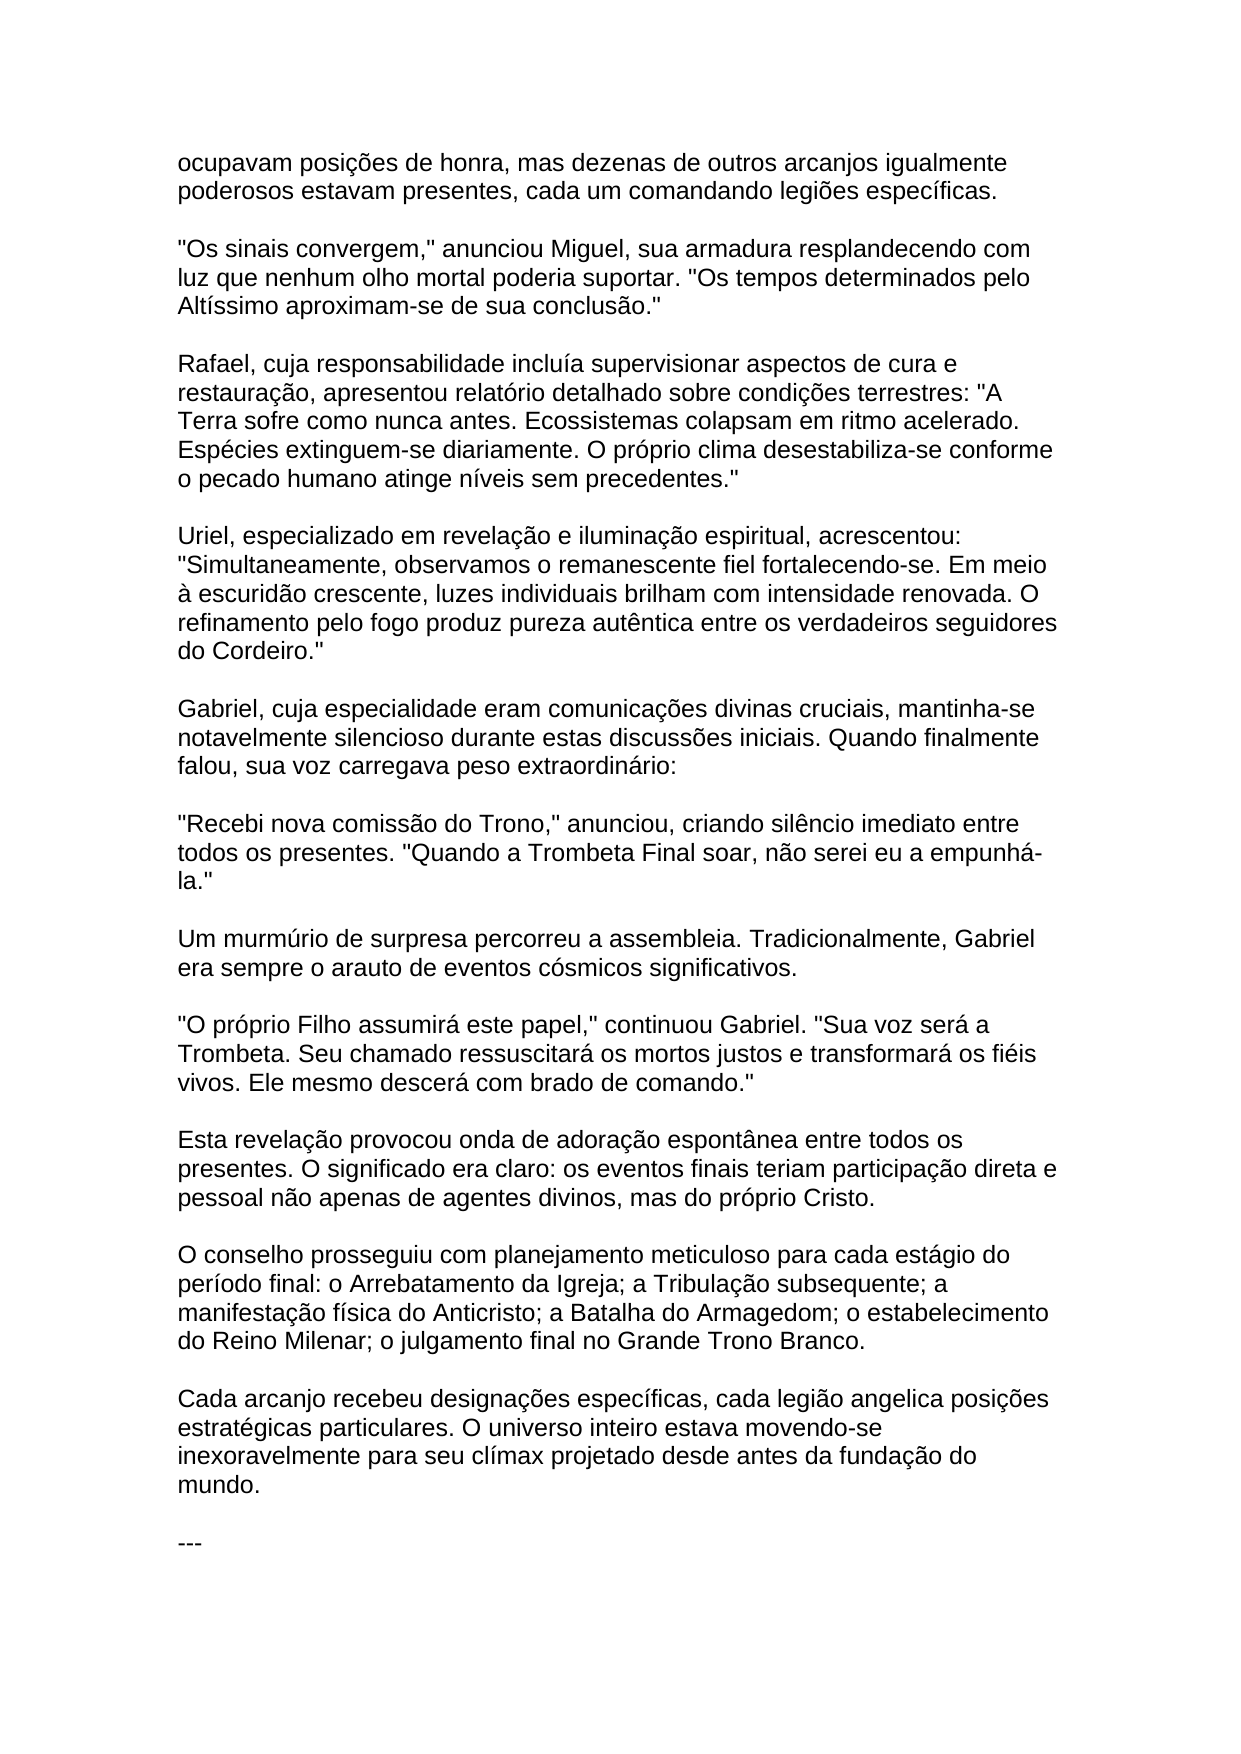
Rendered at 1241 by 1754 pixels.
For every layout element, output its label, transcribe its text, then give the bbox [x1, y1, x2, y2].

text Uriel, especializado em revelação e iluminação espiritual, acrescentou: "Simultaneamente, observamos o remanescente fiel fortalecendo-se. Em meio à escuridão crescente, luzes individuais brilham com intensidade renovada. O refinamento pelo fogo produz pureza autêntica entre os verdadeiros seguidores do Cordeiro." [177, 521, 1063, 665]
text Cada arcanjo recebeu designações específicas, cada legião angelica posições estratégicas particulares. O universo inteiro estava movendo-se inexoravelmente para seu clímax projetado desde antes da fundação do mundo. [177, 1384, 1063, 1499]
text Esta revelação provocou onda de adoração espontânea entre todos os presentes. O significado era claro: os eventos finais teriam participação direta e pessoal não apenas de agentes divinos, mas do próprio Cristo. [177, 1125, 1063, 1211]
text Rafael, cuja responsabilidade incluía supervisionar aspectos de cura e restauração, apresentou relatório detalhado sobre condições terrestres: "A Terra sofre como nunca antes. Ecossistemas colapsam em ritmo acelerado. Espécies extinguem-se diariamente. O próprio clima desestabiliza-se conforme o pecado humano atinge níveis sem precedentes." [177, 349, 1063, 493]
text --- [177, 1528, 1063, 1556]
text Gabriel, cuja especialidade eram comunicações divinas cruciais, mantinha-se notavelmente silencioso durante estas discussões iniciais. Quando finalmente falou, sua voz carregava peso extraordinário: [177, 694, 1063, 780]
text O conselho prosseguiu com planejamento meticuloso para cada estágio do período final: o Arrebatamento da Igreja; a Tribulação subsequente; a manifestação física do Anticristo; a Batalha do Armagedom; o estabelecimento do Reino Milenar; o julgamento final no Grande Trono Branco. [177, 1240, 1063, 1355]
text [177, 148, 1063, 205]
text Um murmúrio de surpresa percorreu a assembleia. Tradicionalmente, Gabriel era sempre o arauto de eventos cósmicos significativos. [177, 924, 1063, 981]
text "Recebi nova comissão do Trono," anunciou, criando silêncio imediato entre todos os presentes. "Quando a Trombeta Final soar, não serei eu a empunhá-la." [177, 809, 1063, 895]
text "Os sinais convergem," anunciou Miguel, sua armadura resplandecendo com luz que nenhum olho mortal poderia suportar. "Os tempos determinados pelo Altíssimo aproximam-se de sua conclusão." [177, 234, 1063, 320]
text "O próprio Filho assumirá este papel," continuou Gabriel. "Sua voz será a Trombeta. Seu chamado ressuscitará os mortos justos e transformará os fiéis vivos. Ele mesmo descerá com brado de comando." [177, 1010, 1063, 1096]
